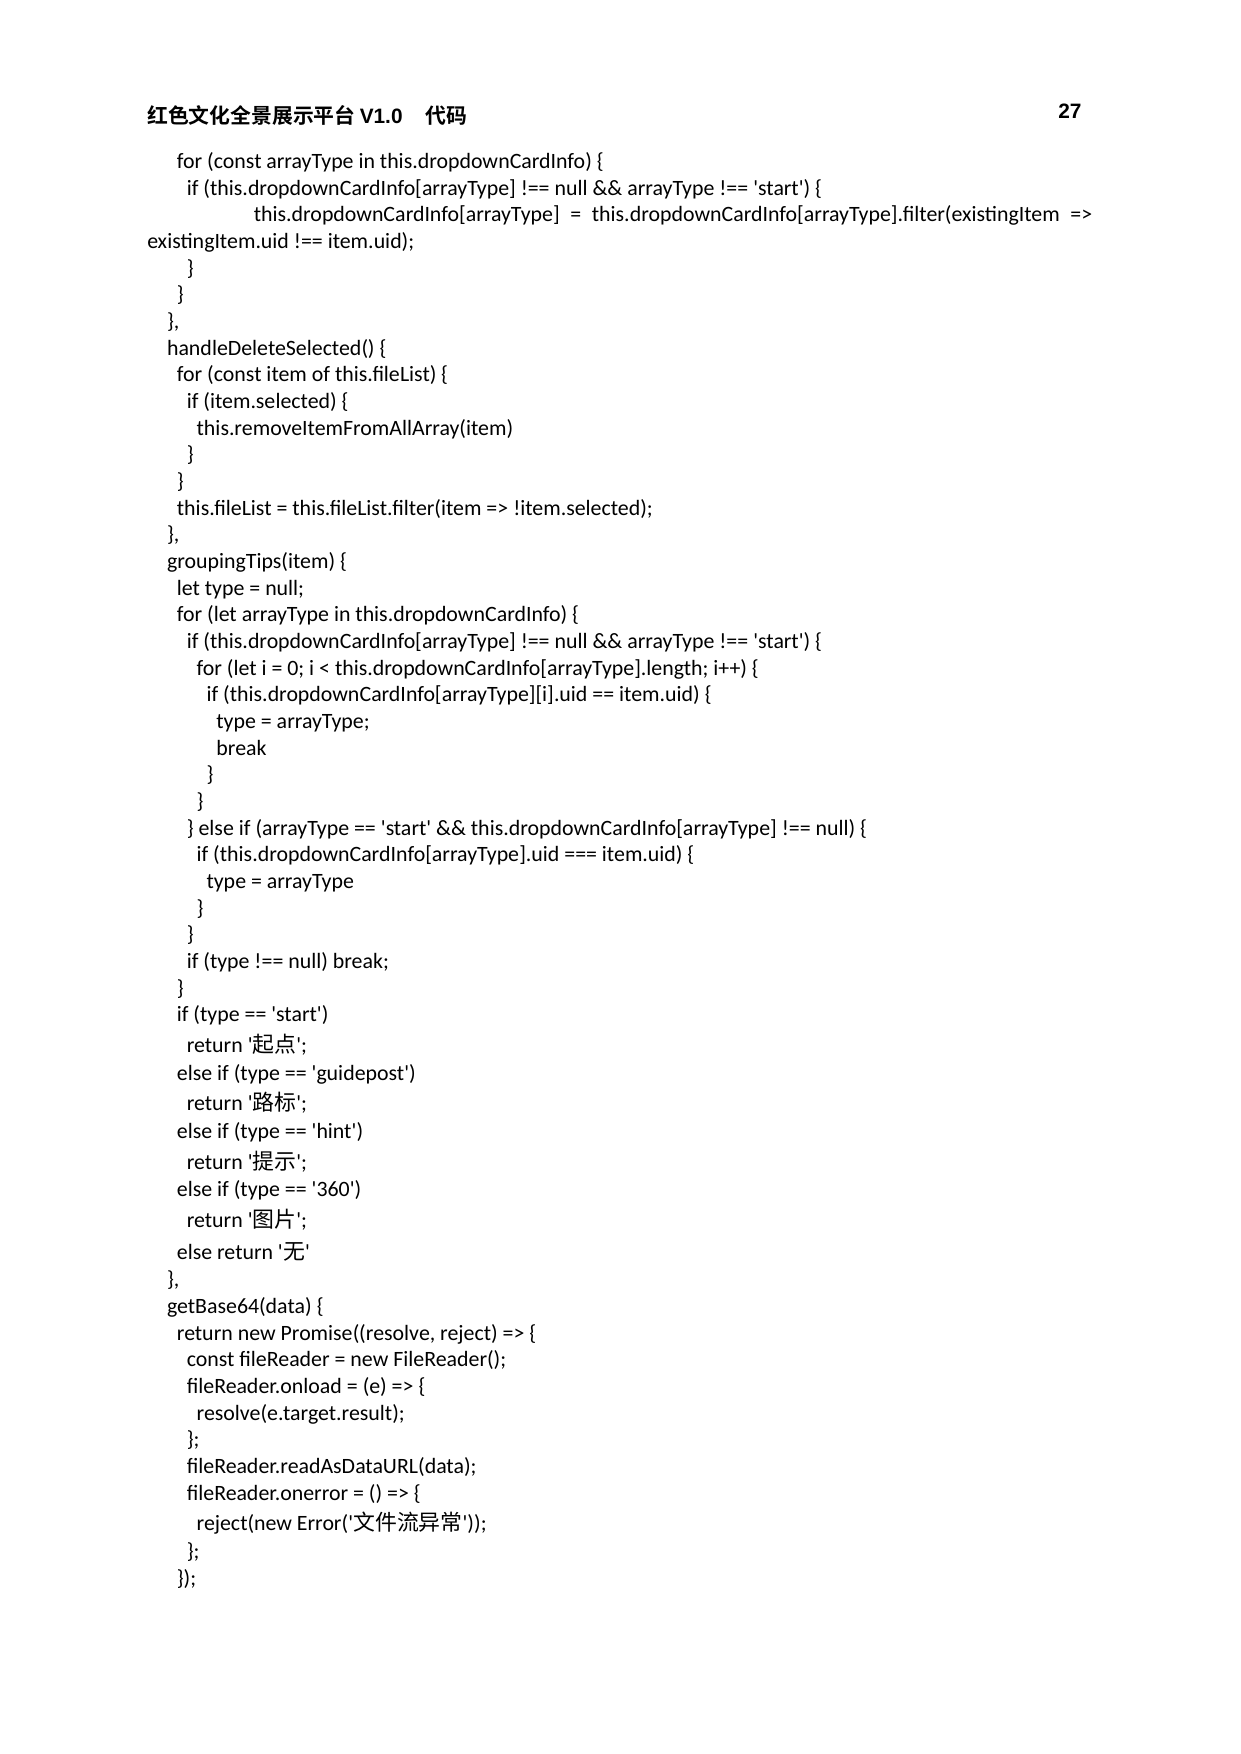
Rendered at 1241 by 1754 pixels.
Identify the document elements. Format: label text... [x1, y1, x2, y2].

text this.dropdownCardInfo[arrayType] = this.dropdownCardInfo[arrayType].filter(existingItem => existingItem.uid !== item.uid); [147, 200, 1093, 254]
text return '提示'; [147, 1144, 1093, 1175]
text if (this.dropdownCardInfo[arrayType][i].uid == item.uid) { [147, 680, 1093, 707]
text } else if (arrayType == 'start' && this.dropdownCardInfo[arrayType] !== null) { [147, 814, 1093, 840]
text if (type == 'start') [147, 1000, 1093, 1027]
text resolve(e.target.result); [147, 1399, 1093, 1425]
text } [147, 280, 1093, 307]
text }); [147, 1564, 1093, 1590]
text this.fileList = this.fileList.filter(item => !item.selected); [147, 494, 1093, 520]
text for (const item of this.fileList) { [147, 360, 1093, 387]
text getBase64(data) { [147, 1292, 1093, 1319]
text type = arrayType; [147, 707, 1093, 734]
text const fileReader = new FileReader(); [147, 1345, 1093, 1372]
text } [147, 920, 1093, 947]
text this.removeItemFromAllArray(item) [147, 414, 1093, 440]
text if (item.selected) { [147, 387, 1093, 414]
text fileReader.onload = (e) => { [147, 1372, 1093, 1399]
text }, [147, 520, 1093, 547]
text return new Promise((resolve, reject) => { [147, 1319, 1093, 1345]
text fileReader.onerror = () => { [147, 1479, 1093, 1505]
text } [147, 760, 1093, 787]
text groupingTips(item) { [147, 547, 1093, 574]
text if (this.dropdownCardInfo[arrayType].uid === item.uid) { [147, 840, 1093, 867]
text for (const arrayType in this.dropdownCardInfo) { [147, 147, 1093, 174]
text if (this.dropdownCardInfo[arrayType] !== null && arrayType !== 'start') { [147, 627, 1093, 654]
text for (let arrayType in this.dropdownCardInfo) { [147, 600, 1093, 627]
text handleDeleteSelected() { [147, 334, 1093, 360]
text }, [147, 307, 1093, 334]
text if (this.dropdownCardInfo[arrayType] !== null && arrayType !== 'start') { [147, 174, 1093, 200]
text else if (type == '360') [147, 1175, 1093, 1202]
text if (type !== null) break; [147, 947, 1093, 974]
text } [147, 894, 1093, 920]
text return '起点'; [147, 1027, 1093, 1059]
text reject(new Error('文件流异常')); [147, 1505, 1093, 1537]
text for (let i = 0; i < this.dropdownCardInfo[arrayType].length; i++) { [147, 654, 1093, 680]
text } [147, 254, 1093, 280]
text }; [147, 1425, 1093, 1452]
text fileReader.readAsDataURL(data); [147, 1452, 1093, 1479]
text return '图片'; [147, 1202, 1093, 1234]
text }, [147, 1265, 1093, 1292]
text type = arrayType [147, 867, 1093, 894]
text let type = null; [147, 574, 1093, 600]
text } [147, 467, 1093, 494]
text else if (type == 'guidepost') [147, 1059, 1093, 1085]
text else if (type == 'hint') [147, 1117, 1093, 1144]
text } [147, 440, 1093, 467]
text }; [147, 1537, 1093, 1564]
text else return '无' [147, 1234, 1093, 1265]
text } [147, 974, 1093, 1000]
text } [147, 787, 1093, 814]
text break [147, 734, 1093, 760]
text return '路标'; [147, 1085, 1093, 1117]
